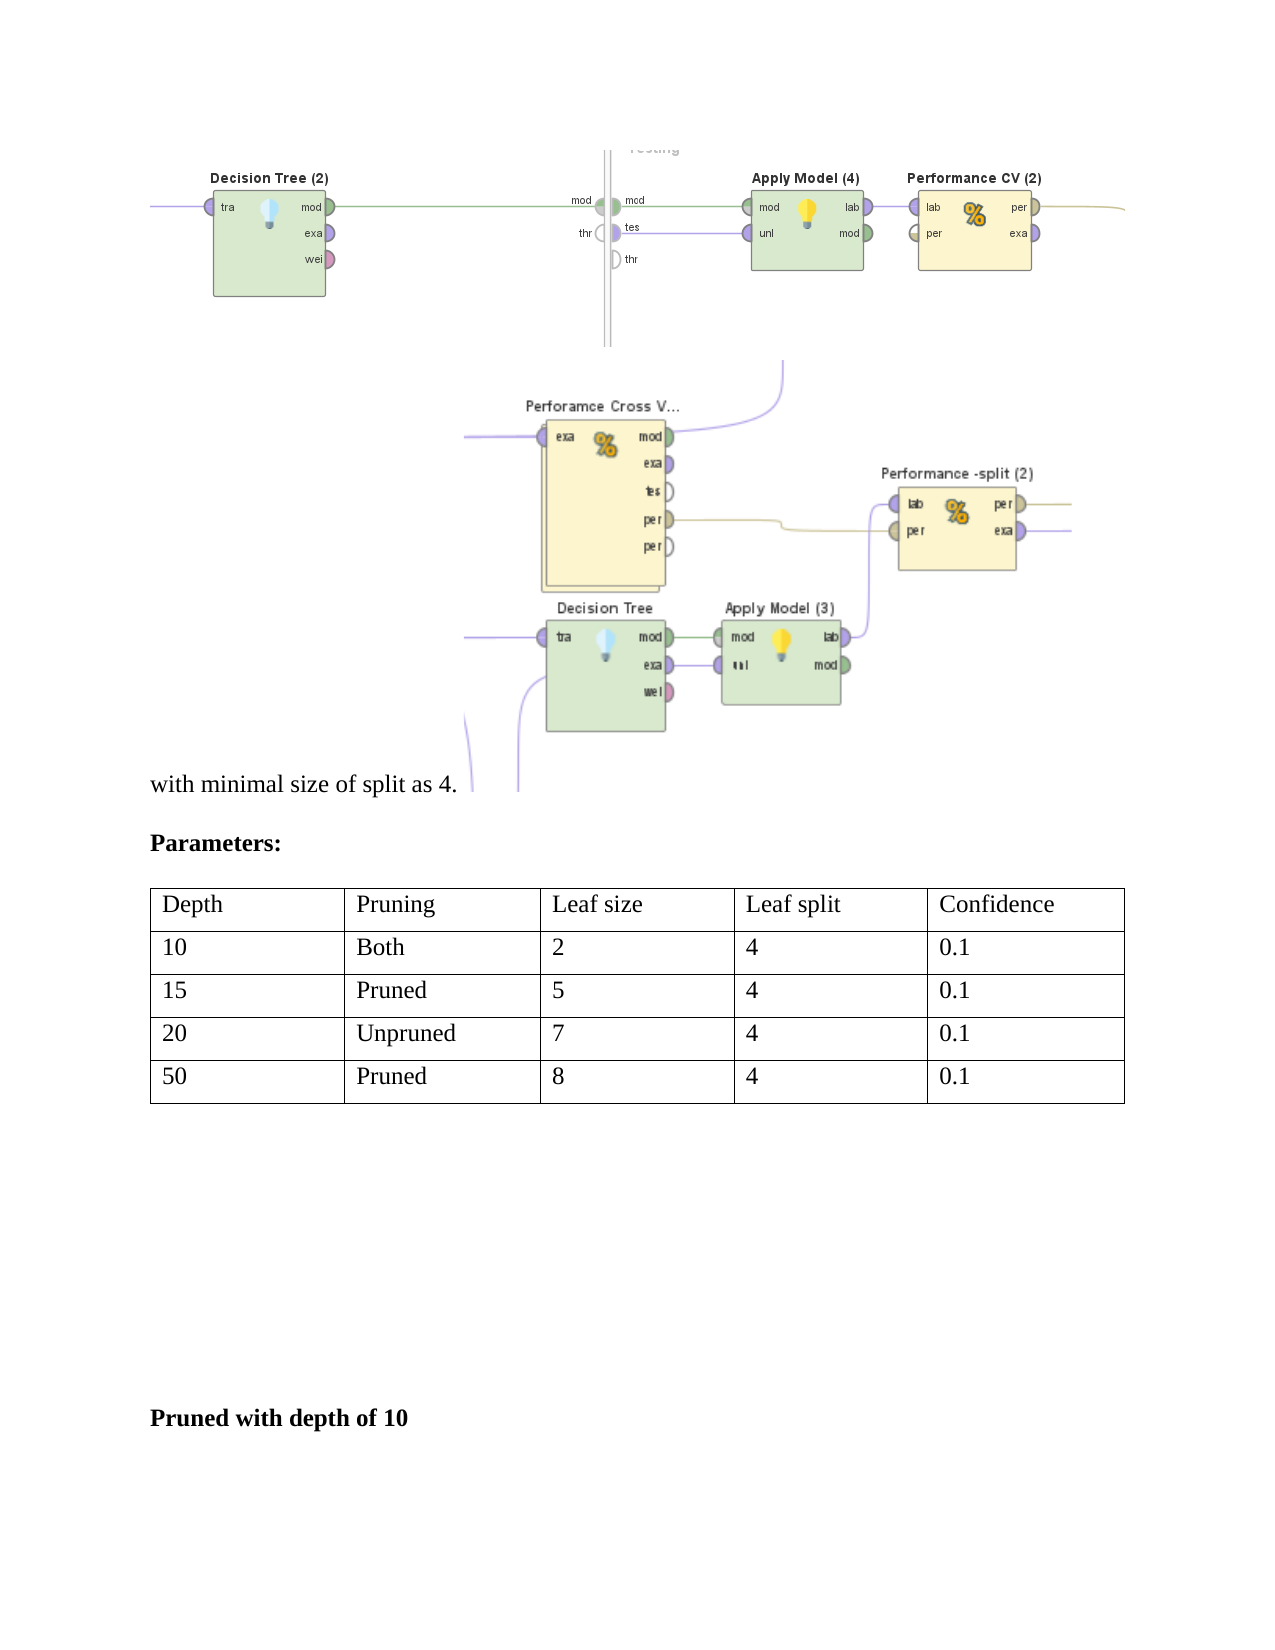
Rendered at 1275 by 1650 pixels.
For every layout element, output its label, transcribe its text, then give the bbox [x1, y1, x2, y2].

table_cell 10 [151, 932, 344, 974]
table_header Leaf size [541, 889, 734, 931]
table_cell 0.1 [928, 1061, 1124, 1103]
table_cell 5 [541, 975, 734, 1017]
table_cell 4 [735, 975, 927, 1017]
text Pruned with depth of 10 [150, 1403, 1125, 1432]
table_cell Pruned [345, 1061, 540, 1103]
table_cell 4 [735, 932, 927, 974]
table_cell 2 [541, 932, 734, 974]
table_cell 15 [151, 975, 344, 1017]
picture [150, 150, 1125, 347]
table_cell 0.1 [928, 1018, 1124, 1060]
table_cell 50 [151, 1061, 344, 1103]
picture [463, 360, 1072, 792]
table_cell 0.1 [928, 975, 1124, 1017]
table_header Pruning [345, 889, 540, 931]
table_cell Unpruned [345, 1018, 540, 1060]
table_header Confidence [928, 889, 1124, 931]
table_cell 8 [541, 1061, 734, 1103]
table_cell 4 [735, 1061, 927, 1103]
table_cell 0.1 [928, 932, 1124, 974]
table_cell Pruned [345, 975, 540, 1017]
table_cell 20 [151, 1018, 344, 1060]
table_cell Both [345, 932, 540, 974]
table_header Leaf split [735, 889, 927, 931]
table_header Depth [151, 889, 344, 931]
table_cell 7 [541, 1018, 734, 1060]
text Parameters: [150, 828, 1125, 857]
table_cell 4 [735, 1018, 927, 1060]
